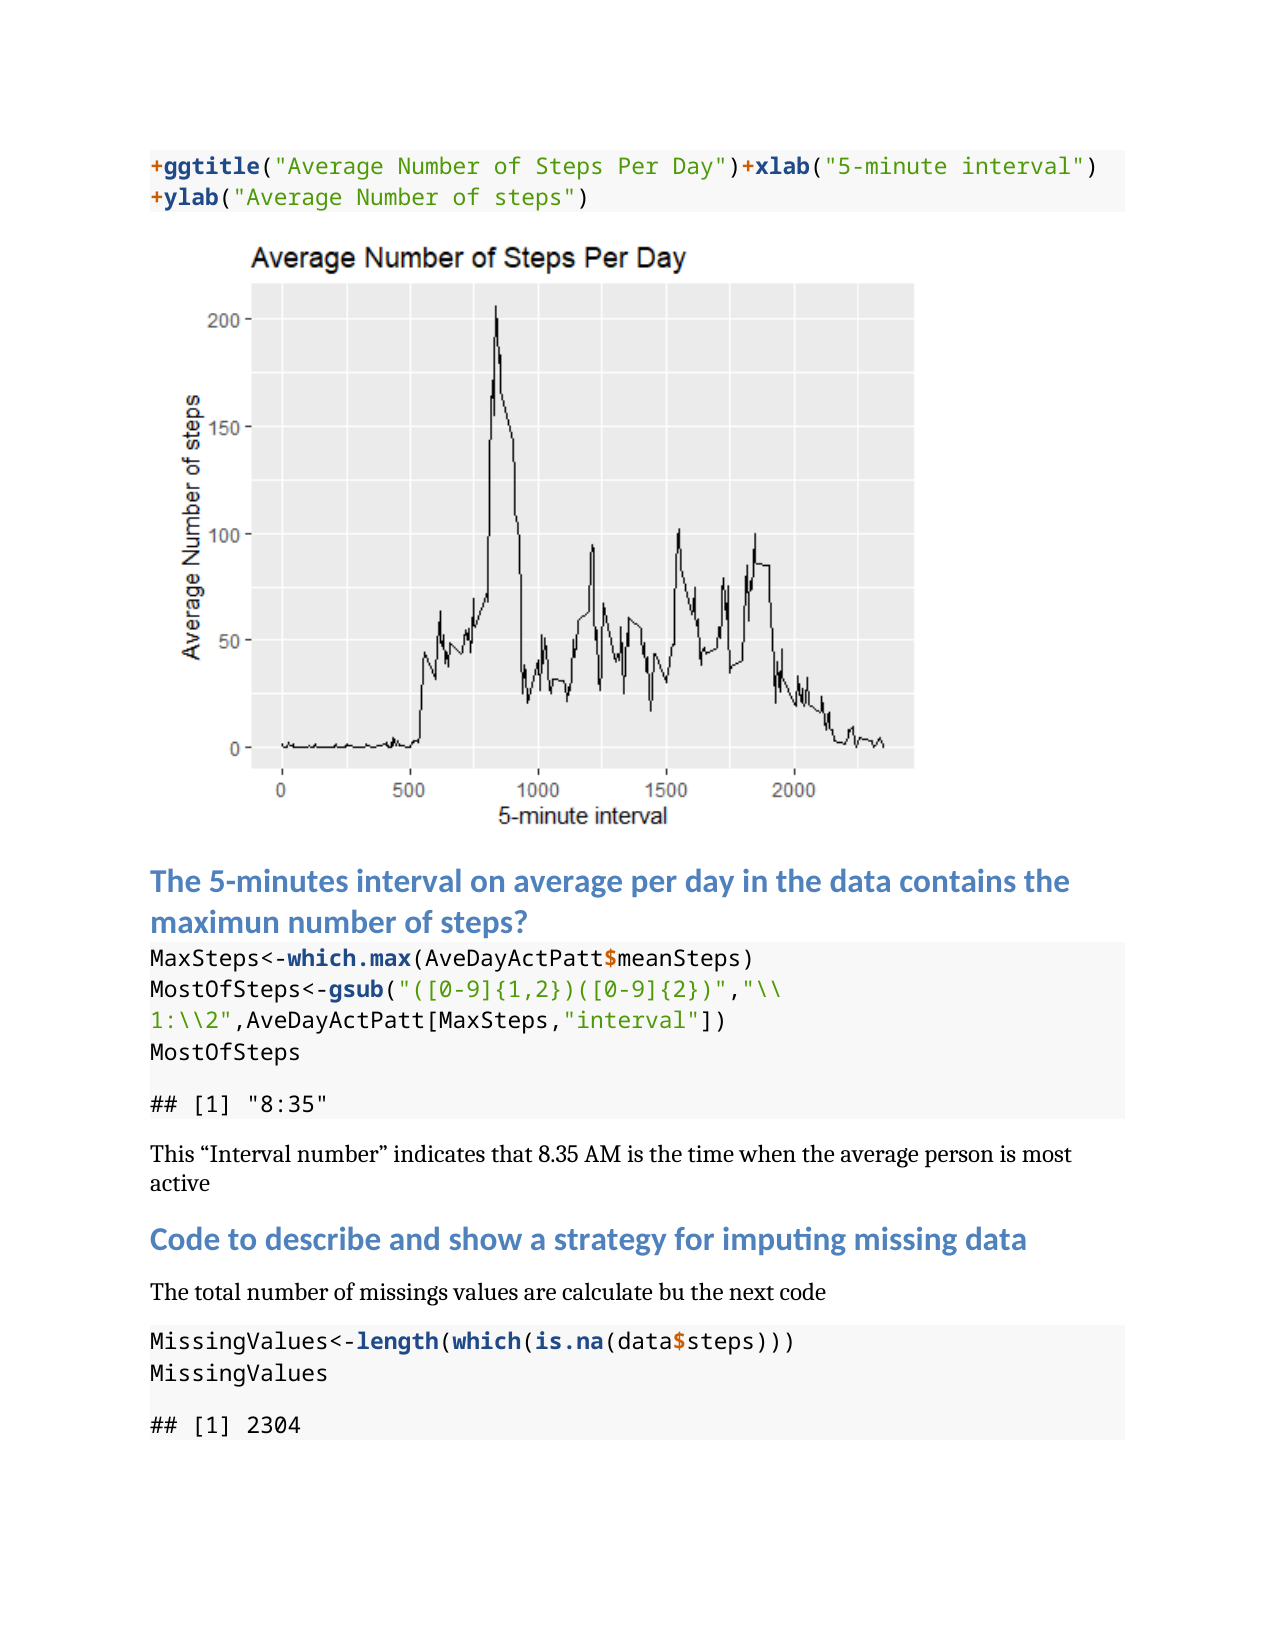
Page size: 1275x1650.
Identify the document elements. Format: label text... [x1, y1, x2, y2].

text The total number of missings values are calculate bu the next code [150, 1278, 1125, 1306]
subtitle The 5-minutes interval on average per day in the data contains the maximun number of steps? [150, 861, 1125, 942]
subtitle Code to describe and show a strategy for imputing missing data [150, 1218, 1125, 1259]
picture [168, 233, 927, 840]
text MissingValues<-length(which(is.na(data$steps))) MissingValues [329, 1325, 1125, 1388]
text ## [1] 2304 [150, 1408, 1125, 1440]
text This “Interval number” indicates that 8.35 AM is the time when the average person is most active [150, 1140, 1125, 1197]
text ## [1] "8:35" [150, 1088, 1125, 1119]
text MaxSteps<-which.max(AveDayActPatt$meanSteps) MostOfSteps<-gsub("([0-9]{1,2})([0-9]{2})","\\1:\\2",AveDayActPatt[MaxSteps,"interval"]) MostOfSteps [150, 942, 1125, 1067]
